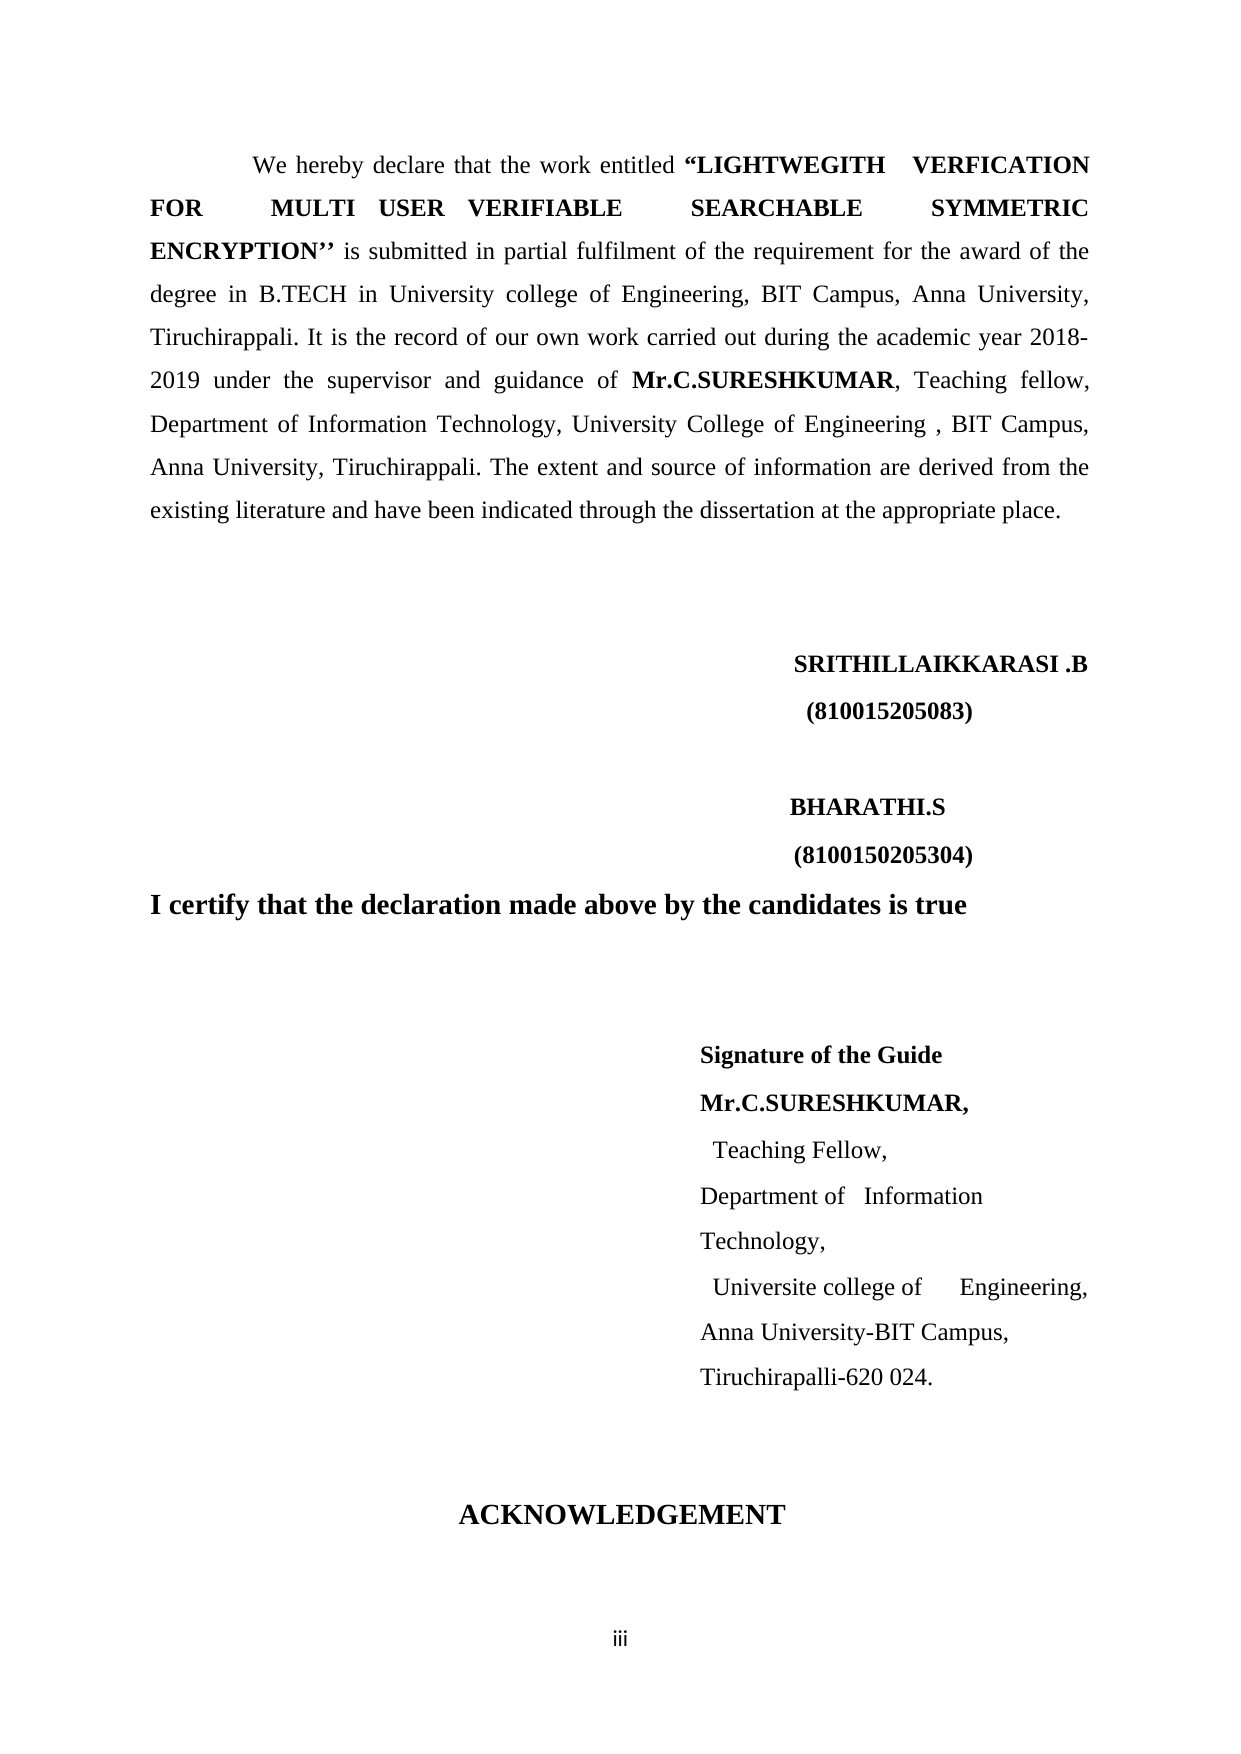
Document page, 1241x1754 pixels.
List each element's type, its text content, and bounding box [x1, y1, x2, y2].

text Tiruchirapalli-620 024. [150, 1362, 1090, 1391]
text Department of Information [150, 1181, 1090, 1209]
text Mr.C.SURESHKUMAR, [150, 1088, 1090, 1116]
text Teaching Fellow, [150, 1135, 1090, 1164]
text Technology, [150, 1226, 1090, 1255]
text (810015205083) [150, 696, 1090, 725]
text SRITHILLAIKKARASI .B [150, 649, 1090, 677]
text Anna University-BIT Campus, [150, 1317, 1090, 1346]
text We hereby declare that the work entitled “LIGHTWEGITH VERFICATION FOR MULTI USER VERIFIABLE SEARCHABLE SYMMETRIC ENCRYPTION’’ is submitted in partial fulfilment of the requirement for the award of the degree in B.TECH in University college of Engineering, BIT Campus, Anna University, Tiruchirappali. It is the record of our own work carried out during the academic year 2018-2019 under the supervisor and guidance of Mr.C.SURESHKUMAR, Teaching fellow, Department of Information Technology, University College of Engineering , BIT Campus, Anna University, Tiruchirappali. The extent and source of information are derived from the existing literature and have been indicated through the dissertation at the appropriate place. [150, 150, 1090, 524]
text Universite college of Engineering, [150, 1272, 1090, 1300]
text Signature of the Guide [150, 1040, 1090, 1069]
text BHARATHI.S [150, 792, 1090, 821]
text ACKNOWLEDGEMENT [150, 1497, 1090, 1531]
text (8100150205304) [150, 840, 1090, 868]
text I certify that the declaration made above by the candidates is true [150, 887, 1090, 921]
